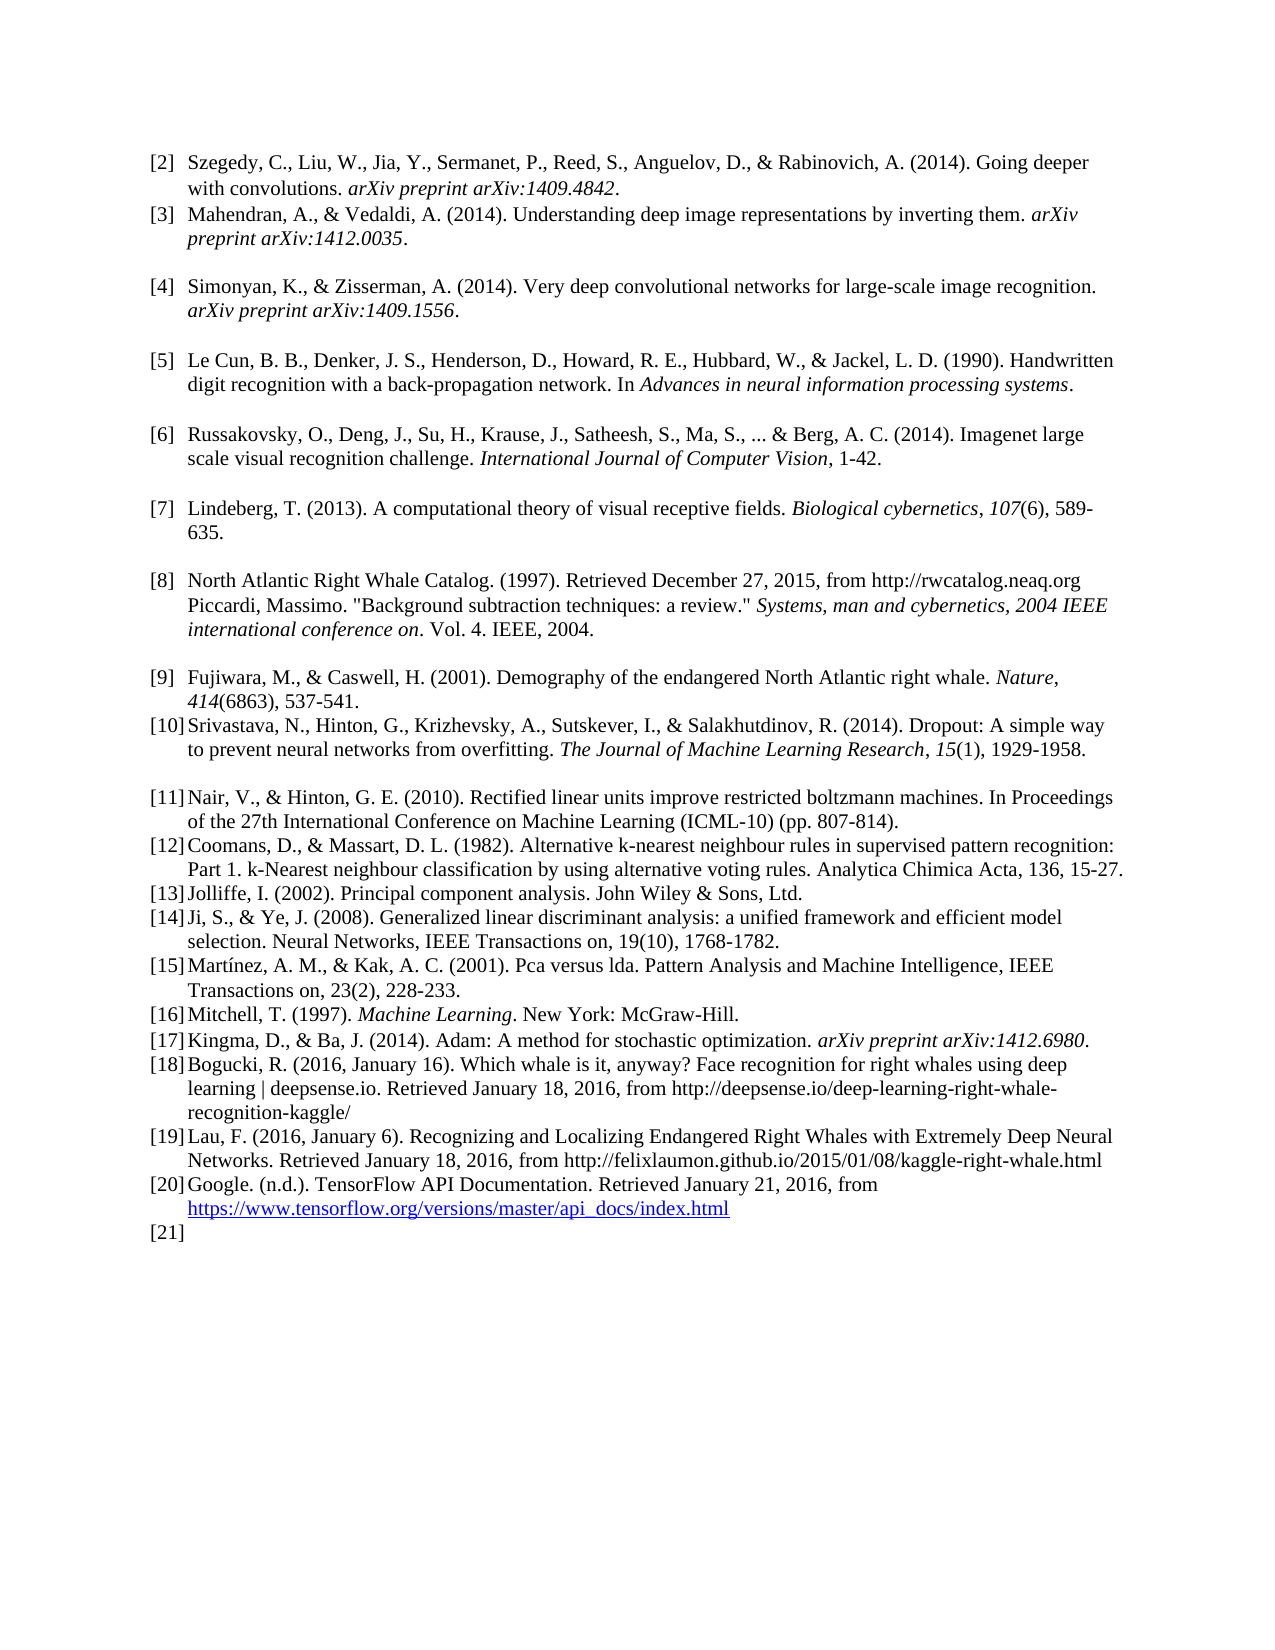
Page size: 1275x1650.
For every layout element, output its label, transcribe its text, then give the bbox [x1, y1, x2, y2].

list Ji, S., & Ye, J. (2008). Generalized linear discriminant analysis: a unified framework and efficient model selection. Neural Networks, IEEE Transactions on, 19(10), 1768-1782. [150, 905, 1125, 953]
list Lindeberg, T. (2013). A computational theory of visual receptive fields. Biological cybernetics, 107(6), 589-635. [150, 496, 1125, 544]
list Fujiwara, M., & Caswell, H. (2001). Demography of the endangered North Atlantic right whale. Nature, 414(6863), 537-541. [150, 665, 1125, 713]
list Le Cun, B. B., Denker, J. S., Henderson, D., Howard, R. E., Hubbard, W., & Jackel, L. D. (1990). Handwritten digit recognition with a back-propagation network. In Advances in neural information processing systems. [150, 348, 1125, 396]
list Coomans, D., & Massart, D. L. (1982). Alternative k-nearest neighbour rules in supervised pattern recognition: Part 1. k-Nearest neighbour classification by using alternative voting rules. Analytica Chimica Acta, 136, 15-27. [150, 833, 1125, 881]
list Mitchell, T. (1997). Machine Learning. New York: McGraw-Hill. [150, 1002, 1125, 1026]
list Kingma, D., & Ba, J. (2014). Adam: A method for stochastic optimization. arXiv preprint arXiv:1412.6980. [150, 1027, 1125, 1052]
list Russakovsky, O., Deng, J., Su, H., Krause, J., Satheesh, S., Ma, S., ... & Berg, A. C. (2014). Imagenet large scale visual recognition challenge. International Journal of Computer Vision, 1-42. [150, 422, 1125, 470]
list Piccardi, Massimo. "Background subtraction techniques: a review." Systems, man and cybernetics, 2004 IEEE international conference on. Vol. 4. IEEE, 2004. [187, 592, 1125, 641]
list Lau, F. (2016, January 6). Recognizing and Localizing Endangered Right Whales with Extremely Deep Neural Networks. Retrieved January 18, 2016, from http://felixlaumon.github.io/2015/01/08/kaggle-right-whale.html [150, 1124, 1125, 1172]
list Mahendran, A., & Vedaldi, A. (2014). Understanding deep image representations by inverting them. arXiv preprint arXiv:1412.0035. [150, 202, 1125, 250]
list Simonyan, K., & Zisserman, A. (2014). Very deep convolutional networks for large-scale image recognition. arXiv preprint arXiv:1409.1556. [150, 274, 1125, 322]
list Jolliffe, I. (2002). Principal component analysis. John Wiley & Sons, Ltd. [150, 881, 1125, 905]
list Bogucki, R. (2016, January 16). Which whale is it, anyway? Face recognition for right whales using deep learning | deepsense.io. Retrieved January 18, 2016, from http://deepsense.io/deep-learning-right-whale-recognition-kaggle/ [150, 1052, 1125, 1124]
list Google. (n.d.). TensorFlow API Documentation. Retrieved January 21, 2016, from https://www.tensorflow.org/versions/master/api_docs/index.html [150, 1172, 1125, 1220]
list Martínez, A. M., & Kak, A. C. (2001). Pca versus lda. Pattern Analysis and Machine Intelligence, IEEE Transactions on, 23(2), 228-233. [150, 953, 1125, 1002]
list North Atlantic Right Whale Catalog. (1997). Retrieved December 27, 2015, from http://rwcatalog.neaq.org [150, 568, 1125, 592]
list Szegedy, C., Liu, W., Jia, Y., Sermanet, P., Reed, S., Anguelov, D., & Rabinovich, A. (2014). Going deeper with convolutions. arXiv preprint arXiv:1409.4842. [150, 150, 1125, 200]
list Srivastava, N., Hinton, G., Krizhevsky, A., Sutskever, I., & Salakhutdinov, R. (2014). Dropout: A simple way to prevent neural networks from overfitting. The Journal of Machine Learning Research, 15(1), 1929-1958. [150, 713, 1125, 761]
list Nair, V., & Hinton, G. E. (2010). Rectified linear units improve restricted boltzmann machines. In Proceedings of the 27th International Conference on Machine Learning (ICML-10) (pp. 807-814). [150, 785, 1125, 833]
